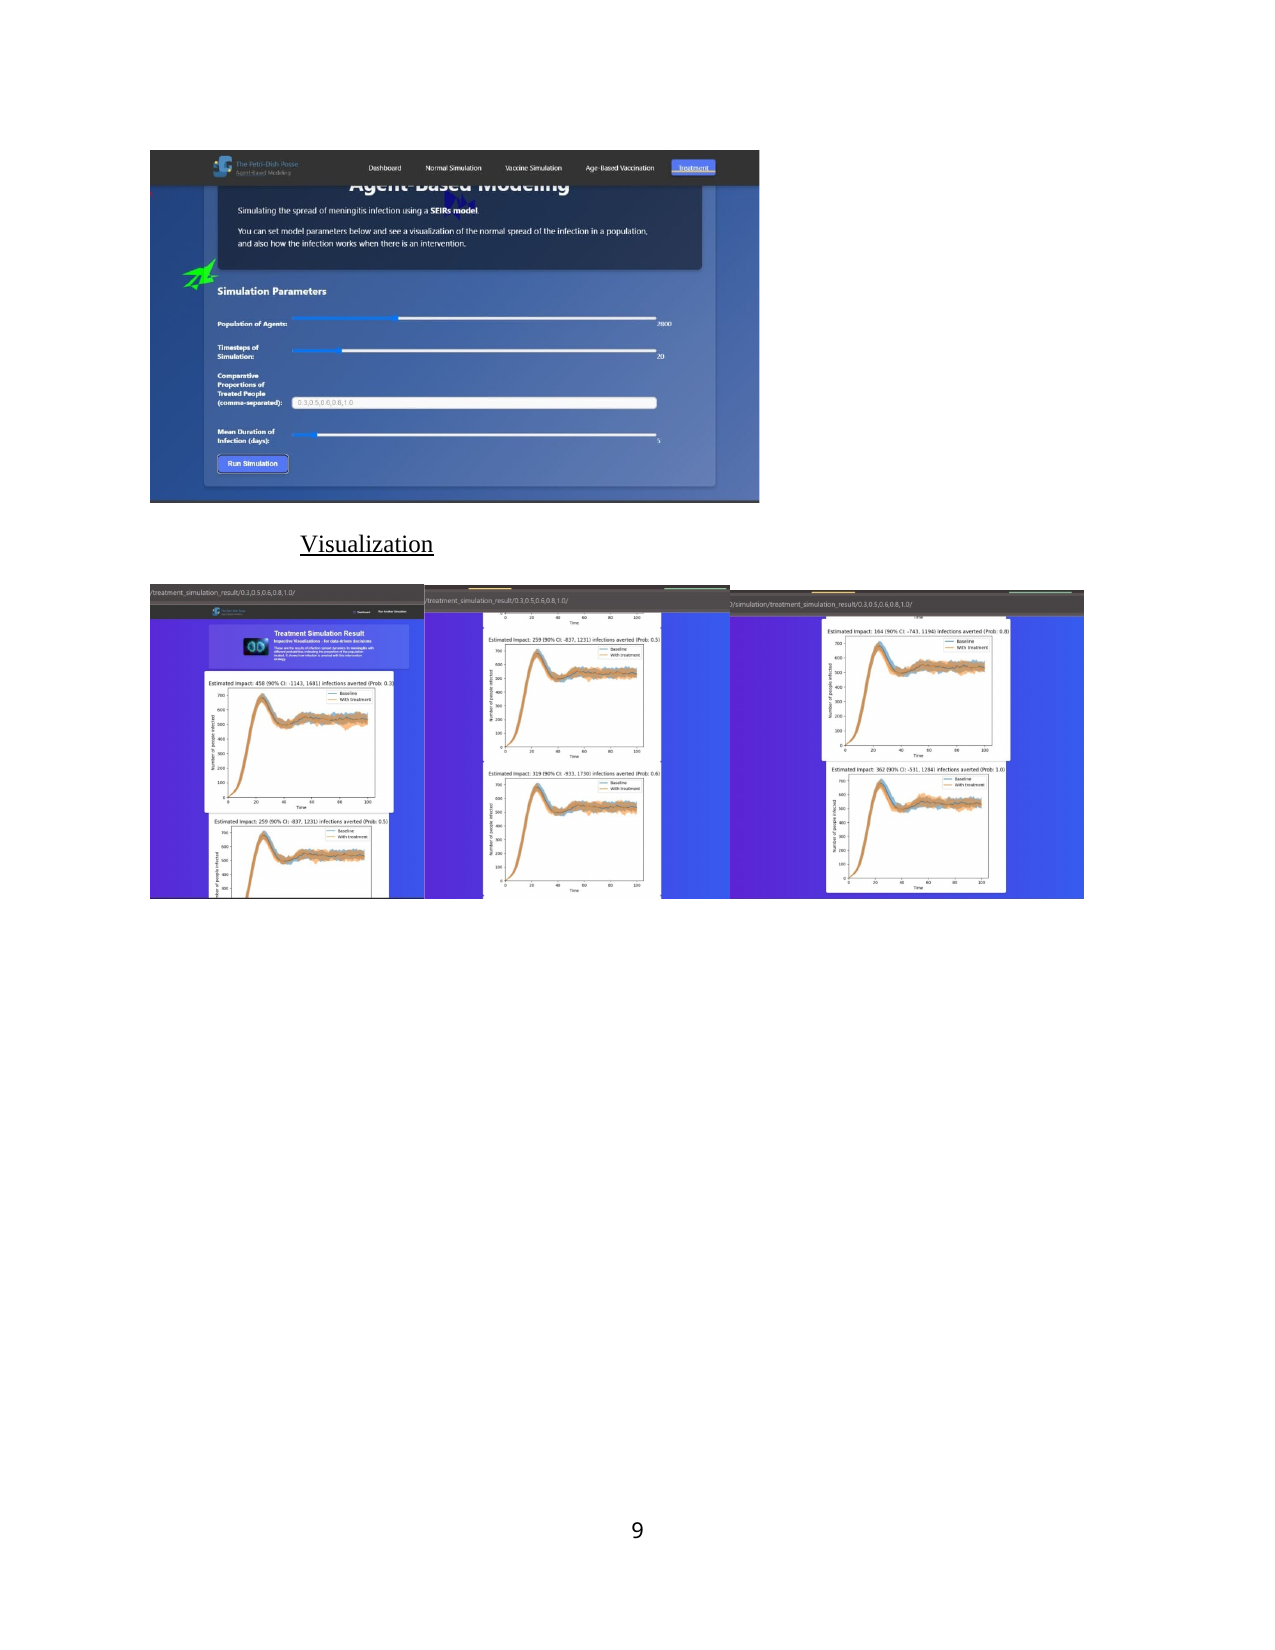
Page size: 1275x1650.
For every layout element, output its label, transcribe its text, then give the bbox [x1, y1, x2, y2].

picture [150, 584, 1084, 899]
picture [150, 150, 760, 503]
text Visualization [225, 529, 1125, 558]
